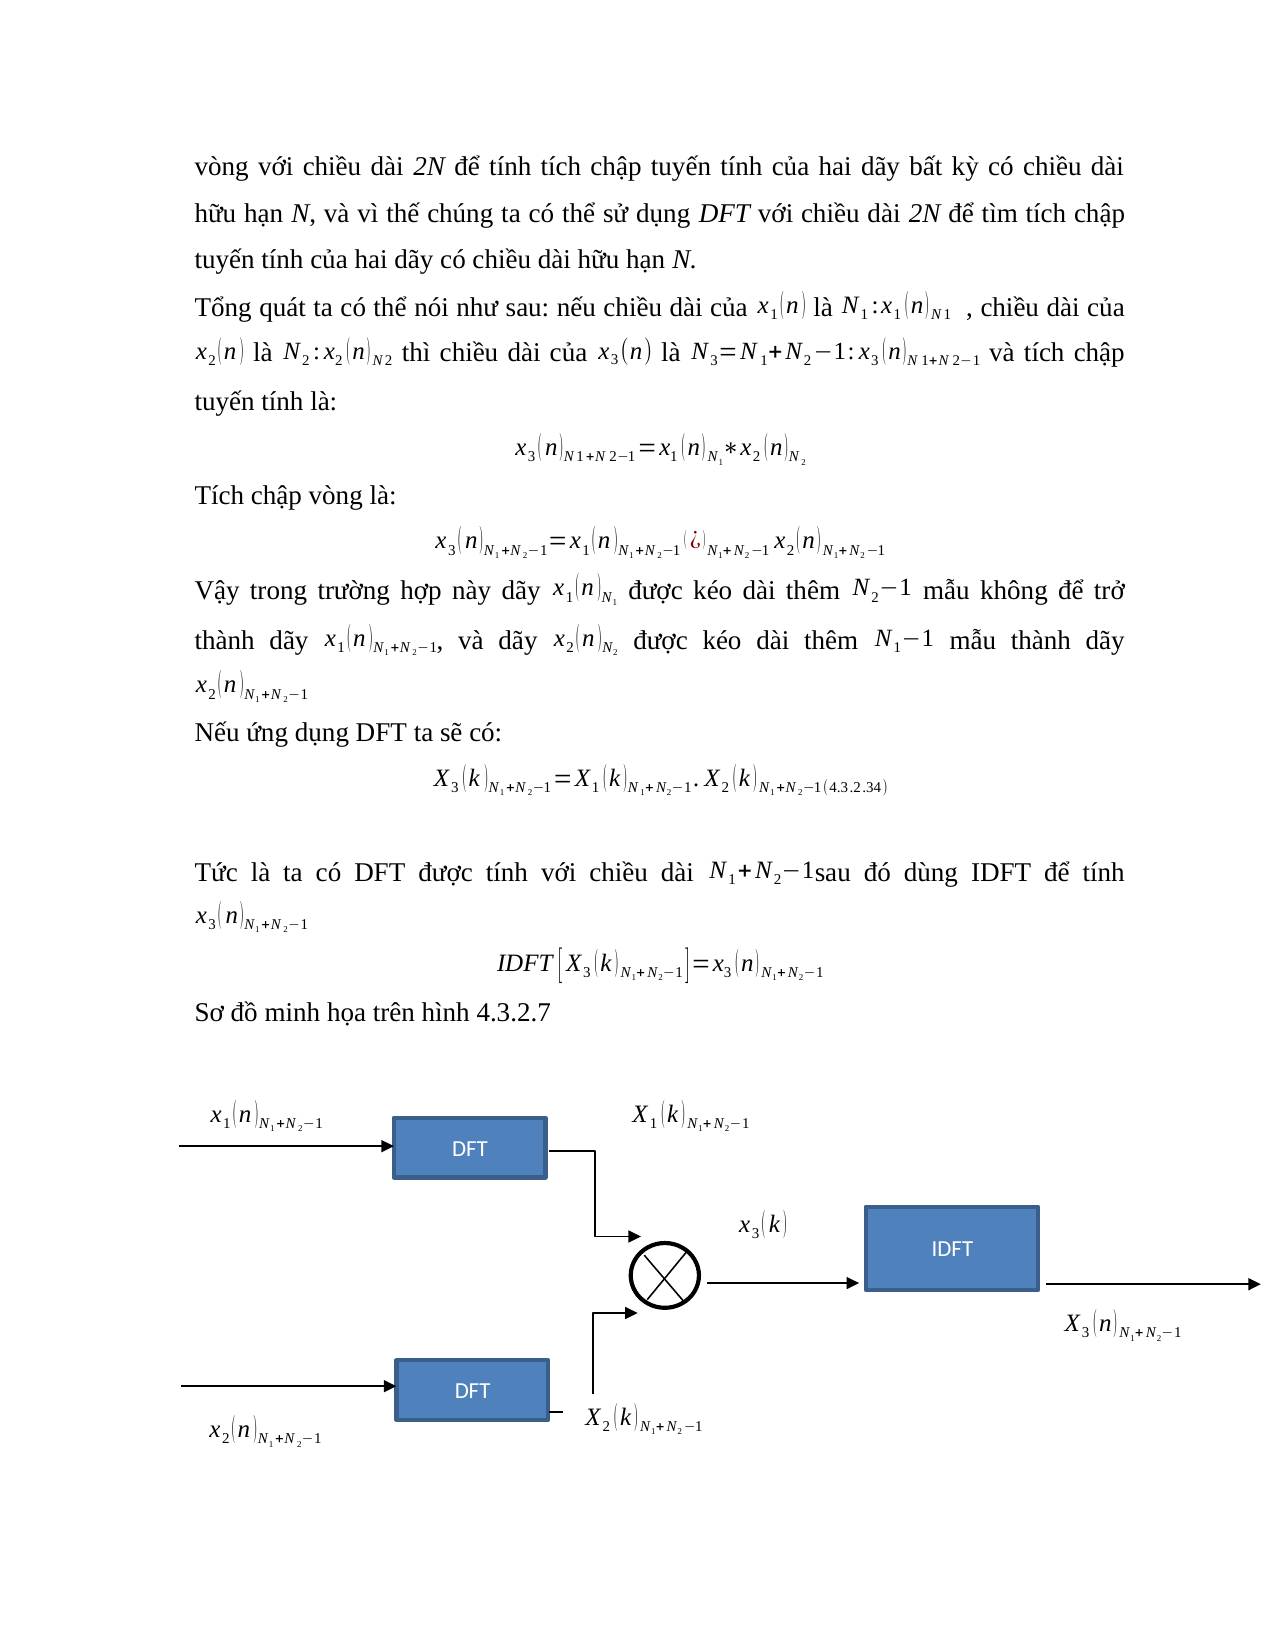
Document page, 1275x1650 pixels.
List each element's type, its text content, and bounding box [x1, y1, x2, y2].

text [194, 150, 1125, 274]
text Tức là ta có DFT được tính với chiều dài sau đó dùng IDFT để tính [194, 856, 1125, 934]
text Tổng quát ta có thể nói như sau: nếu chiều dài của là , chiều dài của là thì chiều dài của là và tích chập tuyến tính là: [194, 290, 1125, 417]
text Tích chập vòng là: [194, 479, 1125, 510]
text Sơ đồ minh họa trên hình 4.3.2.7 [194, 996, 1125, 1027]
text Nếu ứng dụng DFT ta sẽ có: [194, 716, 1125, 747]
text Vậy trong trường hợp này dãy được kéo dài thêm mẫu không để trở thành dãy , và dãy được kéo dài thêm mẫu thành dãy [194, 572, 1125, 704]
